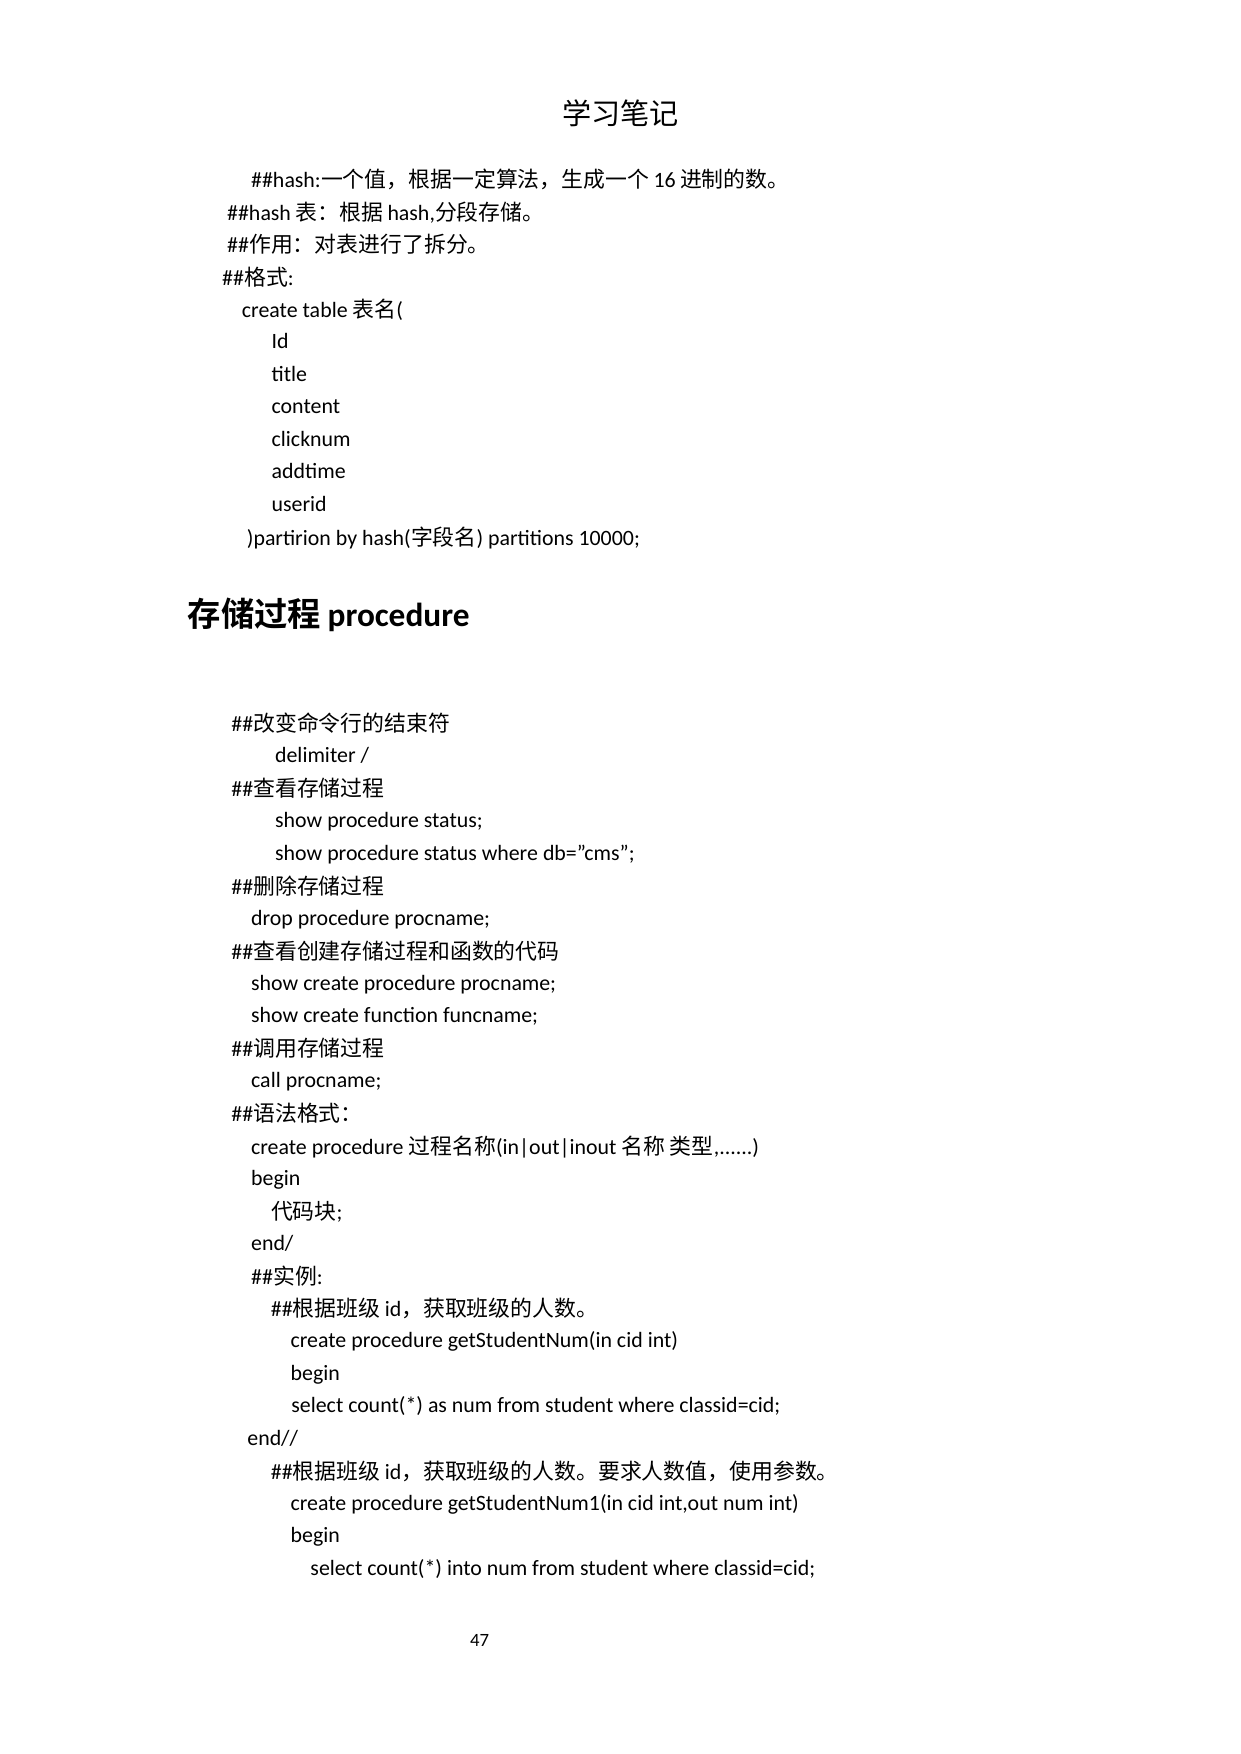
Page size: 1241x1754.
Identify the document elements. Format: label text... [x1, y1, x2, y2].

text select count(*) into num from student where classid=cid; [187, 1551, 1053, 1583]
text end// [187, 1421, 1053, 1453]
text show procedure status; [231, 803, 1053, 836]
text create procedure 过程名称(in|out|inout 名称 类型,......) [187, 1128, 1053, 1161]
text ##语法格式： [187, 1096, 1053, 1128]
text ##根据班级id，获取班级的人数。要求人数值，使用参数。 [187, 1453, 1053, 1486]
text create procedure getStudentNum1(in cid int,out num int) [187, 1486, 1053, 1518]
text call procname; [187, 1063, 1053, 1096]
text ##hash表：根据hash,分段存储。 [187, 194, 1053, 227]
text ##调用存储过程 [187, 1031, 1053, 1063]
text addtime [187, 454, 1053, 487]
text delimiter / [231, 738, 1053, 771]
text ##作用：对表进行了拆分。 [187, 227, 1053, 259]
text 代码块; [187, 1193, 1053, 1226]
text select count(*) as num from student where classid=cid; [187, 1388, 1053, 1421]
text begin [187, 1518, 1053, 1551]
text ##格式: [187, 259, 1053, 292]
text ##实例: [187, 1258, 1053, 1291]
text )partirion by hash(字段名) partitions 10000; [187, 519, 1053, 552]
text show procedure status where db=”cms”; [231, 836, 1053, 868]
text end/ [187, 1226, 1053, 1258]
text ##改变命令行的结束符 [187, 706, 1053, 738]
text begin [187, 1356, 1053, 1388]
text create table 表名( [187, 292, 1053, 324]
text ##查看存储过程 [187, 771, 1053, 803]
text ##删除存储过程 [187, 868, 1053, 901]
text drop procedure procname; [187, 901, 1053, 933]
text content [187, 389, 1053, 422]
subtitle 存储过程procedure [187, 579, 1053, 644]
text userid [187, 487, 1053, 519]
text ##根据班级id，获取班级的人数。 [187, 1291, 1053, 1323]
text Id [187, 324, 1053, 357]
text show create function funcname; [187, 998, 1053, 1031]
text create procedure getStudentNum(in cid int) [187, 1323, 1053, 1356]
text show create procedure procname; [187, 966, 1053, 998]
text clicknum [187, 422, 1053, 454]
text ##查看创建存储过程和函数的代码 [187, 933, 1053, 966]
text ##hash:一个值，根据一定算法，生成一个16进制的数。 [187, 162, 1053, 194]
text begin [187, 1161, 1053, 1193]
text title [187, 357, 1053, 389]
